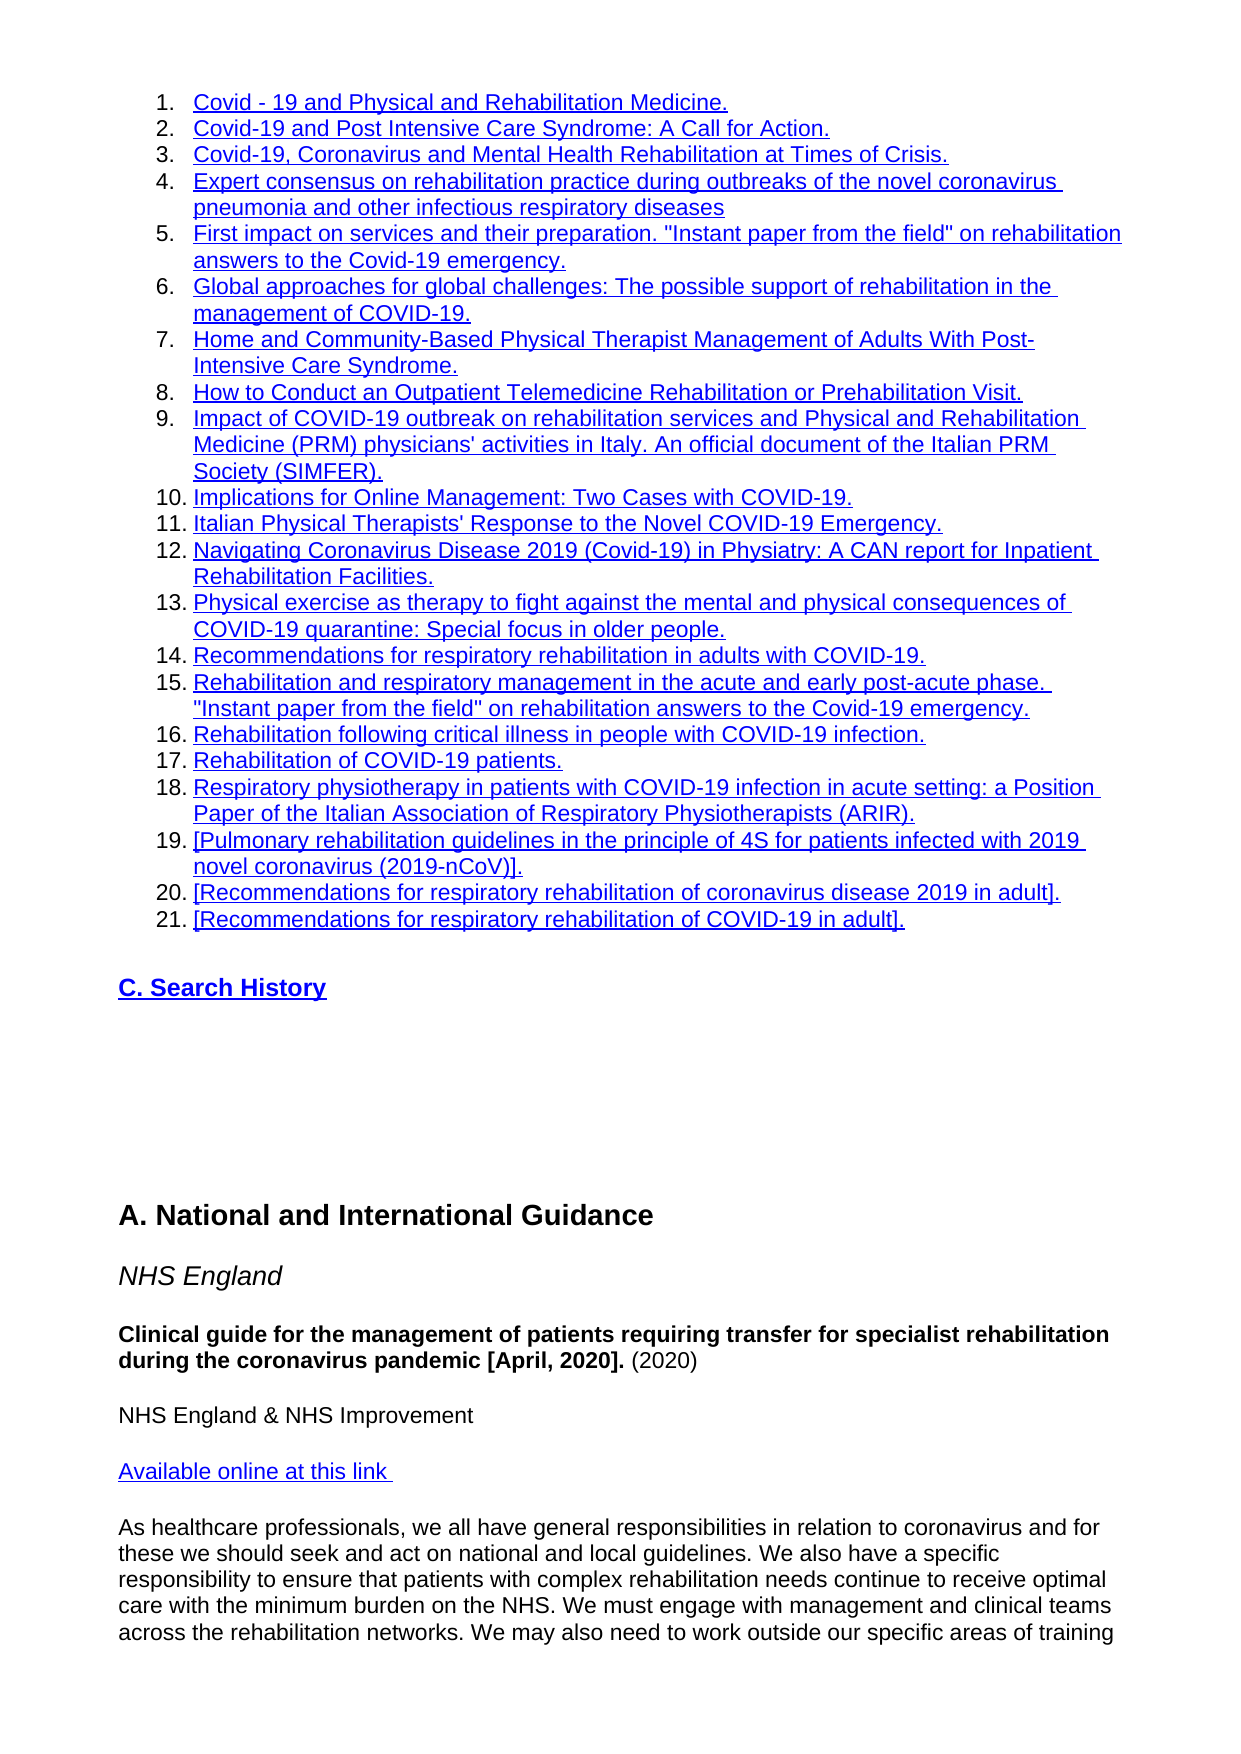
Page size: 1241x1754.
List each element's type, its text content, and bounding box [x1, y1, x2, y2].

text Available online at this link [118, 1458, 1122, 1484]
text NHS England & NHS Improvement [118, 1402, 1122, 1429]
subtitle C. Search History [118, 973, 1122, 1002]
list [Recommendations for respiratory rehabilitation of coronavirus disease 2019 in adult]. [156, 879, 1122, 906]
list Recommendations for respiratory rehabilitation in adults with COVID-19. [156, 642, 1122, 668]
list Navigating Coronavirus Disease 2019 (Covid-19) in Physiatry: A CAN report for Inpatient Rehabilitation Facilities. [156, 537, 1122, 589]
list Respiratory physiotherapy in patients with COVID-19 infection in acute setting: a Position Paper of the Italian Association of Respiratory Physiotherapists (ARIR). [156, 774, 1122, 827]
list Impact of COVID-19 outbreak on rehabilitation services and Physical and Rehabilitation Medicine (PRM) physicians' activities in Italy. An official document of the Italian PRM Society (SIMFER). [156, 405, 1122, 484]
list Physical exercise as therapy to fight against the mental and physical consequences of COVID-19 quarantine: Special focus in older people. [156, 589, 1122, 642]
subtitle NHS England [118, 1260, 1122, 1291]
list First impact on services and their preparation. "Instant paper from the field" on rehabilitation answers to the Covid-19 emergency. [156, 220, 1122, 273]
list Home and Community-Based Physical Therapist Management of Adults With Post-Intensive Care Syndrome. [156, 326, 1122, 378]
list Implications for Online Management: Two Cases with COVID-19. [156, 484, 1122, 510]
list How to Conduct an Outpatient Telemedicine Rehabilitation or Prehabilitation Visit. [156, 378, 1122, 405]
list Rehabilitation of COVID-19 patients. [156, 747, 1122, 774]
list Covid - 19 and Physical and Rehabilitation Medicine. [156, 89, 1122, 115]
list Italian Physical Therapists' Response to the Novel COVID-19 Emergency. [156, 510, 1122, 537]
list Expert consensus on rehabilitation practice during outbreaks of the novel coronavirus pneumonia and other infectious respiratory diseases [156, 168, 1122, 220]
list Covid-19, Coronavirus and Mental Health Rehabilitation at Times of Crisis. [156, 141, 1122, 168]
list Rehabilitation following critical illness in people with COVID-19 infection. [156, 721, 1122, 747]
text Clinical guide for the management of patients requiring transfer for specialist rehabilitation during the coronavirus pandemic [April, 2020]. (2020) [118, 1321, 1122, 1373]
list Global approaches for global challenges: The possible support of rehabilitation in the management of COVID-19. [156, 273, 1122, 326]
list [Recommendations for respiratory rehabilitation of COVID-19 in adult]. [156, 906, 1122, 932]
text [118, 1513, 1122, 1645]
list [Pulmonary rehabilitation guidelines in the principle of 4S for patients infected with 2019 novel coronavirus (2019-nCoV)]. [156, 827, 1122, 879]
subtitle A. National and International Guidance [118, 1198, 1122, 1231]
list Rehabilitation and respiratory management in the acute and early post-acute phase. "Instant paper from the field" on rehabilitation answers to the Covid-19 emergency. [156, 668, 1122, 721]
list Covid-19 and Post Intensive Care Syndrome: A Call for Action. [156, 115, 1122, 141]
